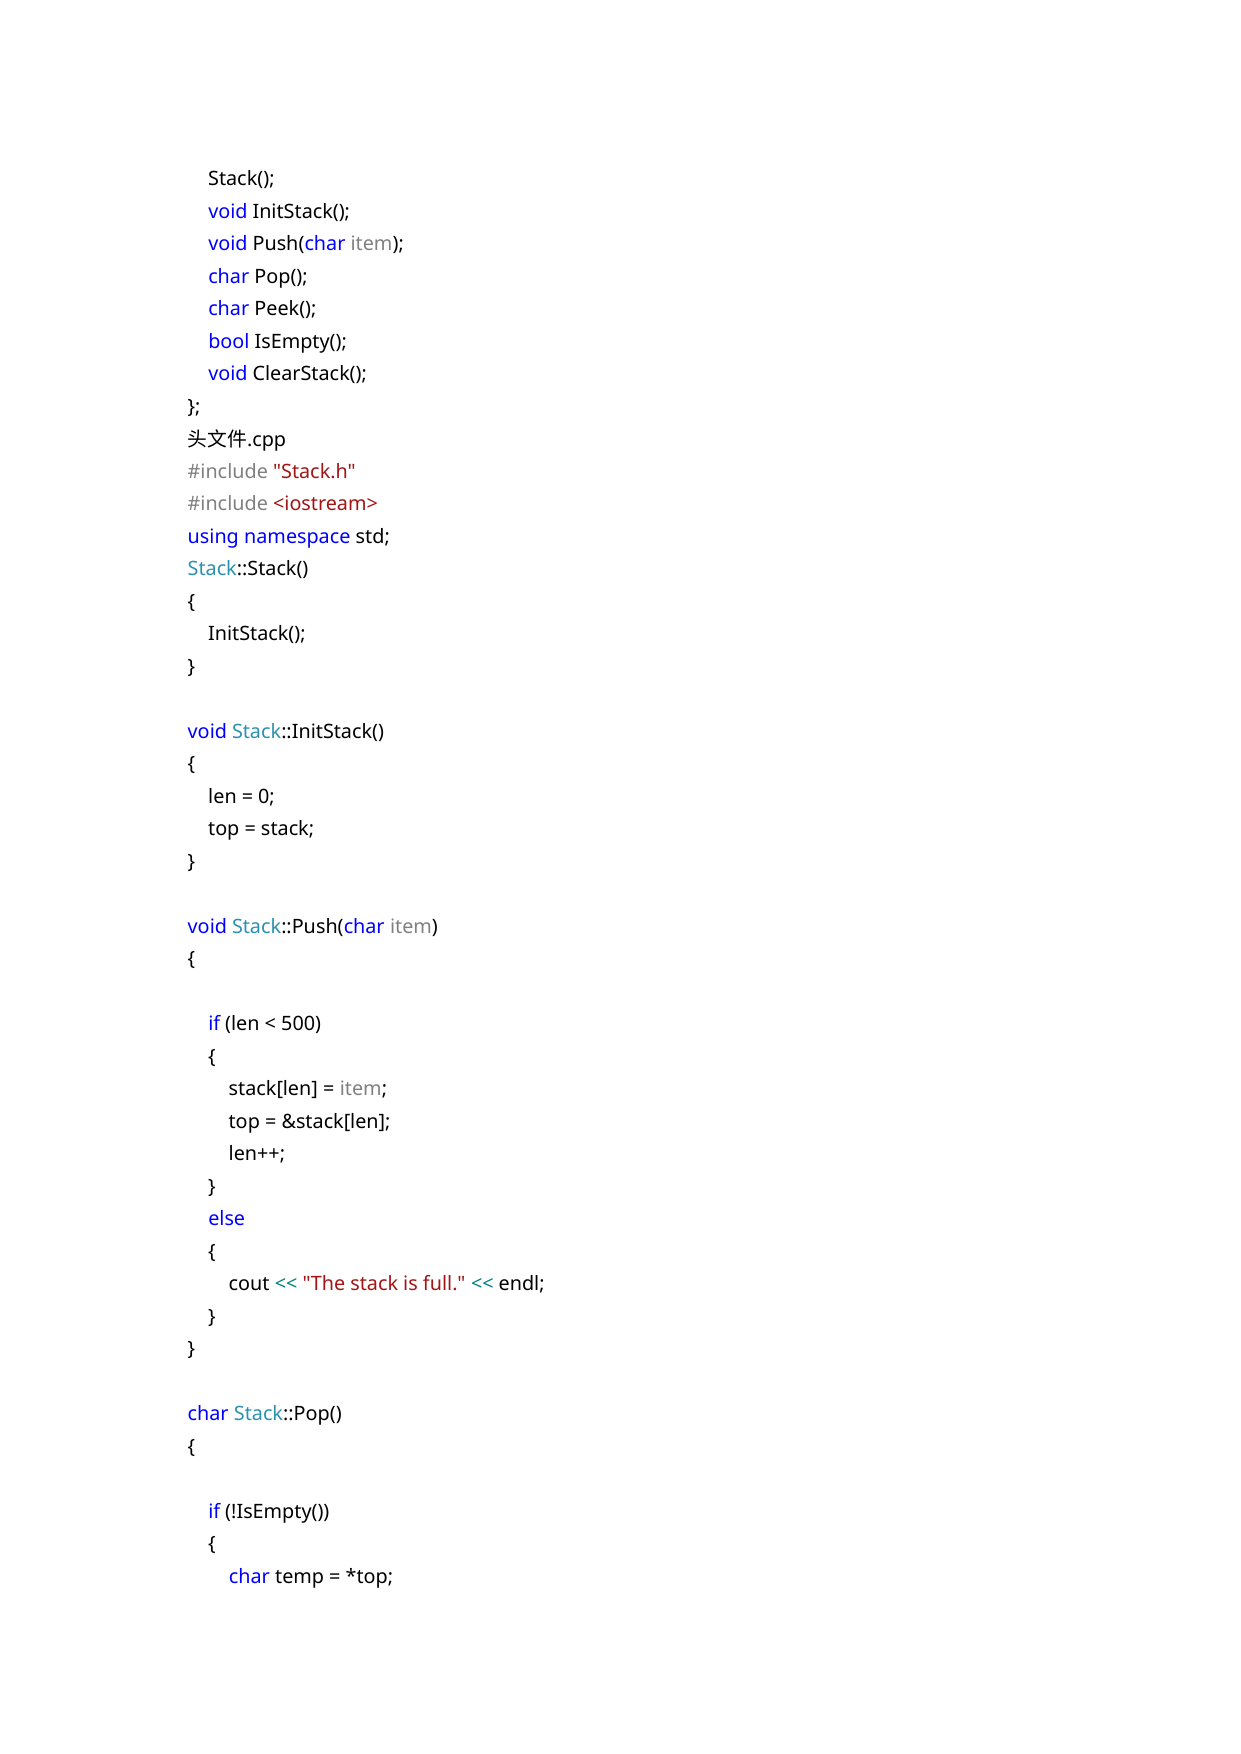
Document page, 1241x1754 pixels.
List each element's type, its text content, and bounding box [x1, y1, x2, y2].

text } [187, 649, 1053, 682]
text { [187, 1527, 1053, 1559]
text #include "Stack.h" [187, 454, 1053, 487]
text } [187, 1332, 1053, 1364]
text char Stack::Pop() [187, 1397, 1053, 1429]
text len = 0; [187, 779, 1053, 812]
text } [187, 844, 1053, 877]
text if (len < 500) [187, 1007, 1053, 1039]
text void Stack::InitStack() [187, 714, 1053, 747]
text bool IsEmpty(); [187, 324, 1053, 357]
text { [187, 942, 1053, 974]
text void InitStack(); [187, 194, 1053, 227]
text else [187, 1202, 1053, 1234]
text #include <iostream> [187, 487, 1053, 519]
text top = stack; [187, 812, 1053, 844]
text 头文件.cpp [187, 422, 1053, 454]
text { [187, 747, 1053, 779]
text len++; [187, 1137, 1053, 1169]
text char Peek(); [187, 292, 1053, 324]
text char Pop(); [187, 259, 1053, 292]
text top = &stack[len]; [187, 1104, 1053, 1137]
text } [187, 1299, 1053, 1332]
text using namespace std; [187, 519, 1053, 552]
text stack[len] = item; [187, 1072, 1053, 1104]
text InitStack(); [187, 617, 1053, 649]
text if (!IsEmpty()) [187, 1494, 1053, 1527]
text char temp = *top; [187, 1559, 1053, 1592]
text { [187, 1234, 1053, 1267]
text void Stack::Push(char item) [187, 909, 1053, 942]
text } [187, 1169, 1053, 1202]
text { [187, 1039, 1053, 1072]
text }; [187, 389, 1053, 422]
text void ClearStack(); [187, 357, 1053, 389]
text Stack(); [187, 162, 1053, 194]
text { [187, 584, 1053, 617]
text cout << "The stack is full." << endl; [187, 1267, 1053, 1299]
text { [187, 1429, 1053, 1462]
text void Push(char item); [187, 227, 1053, 259]
text Stack::Stack() [187, 552, 1053, 584]
